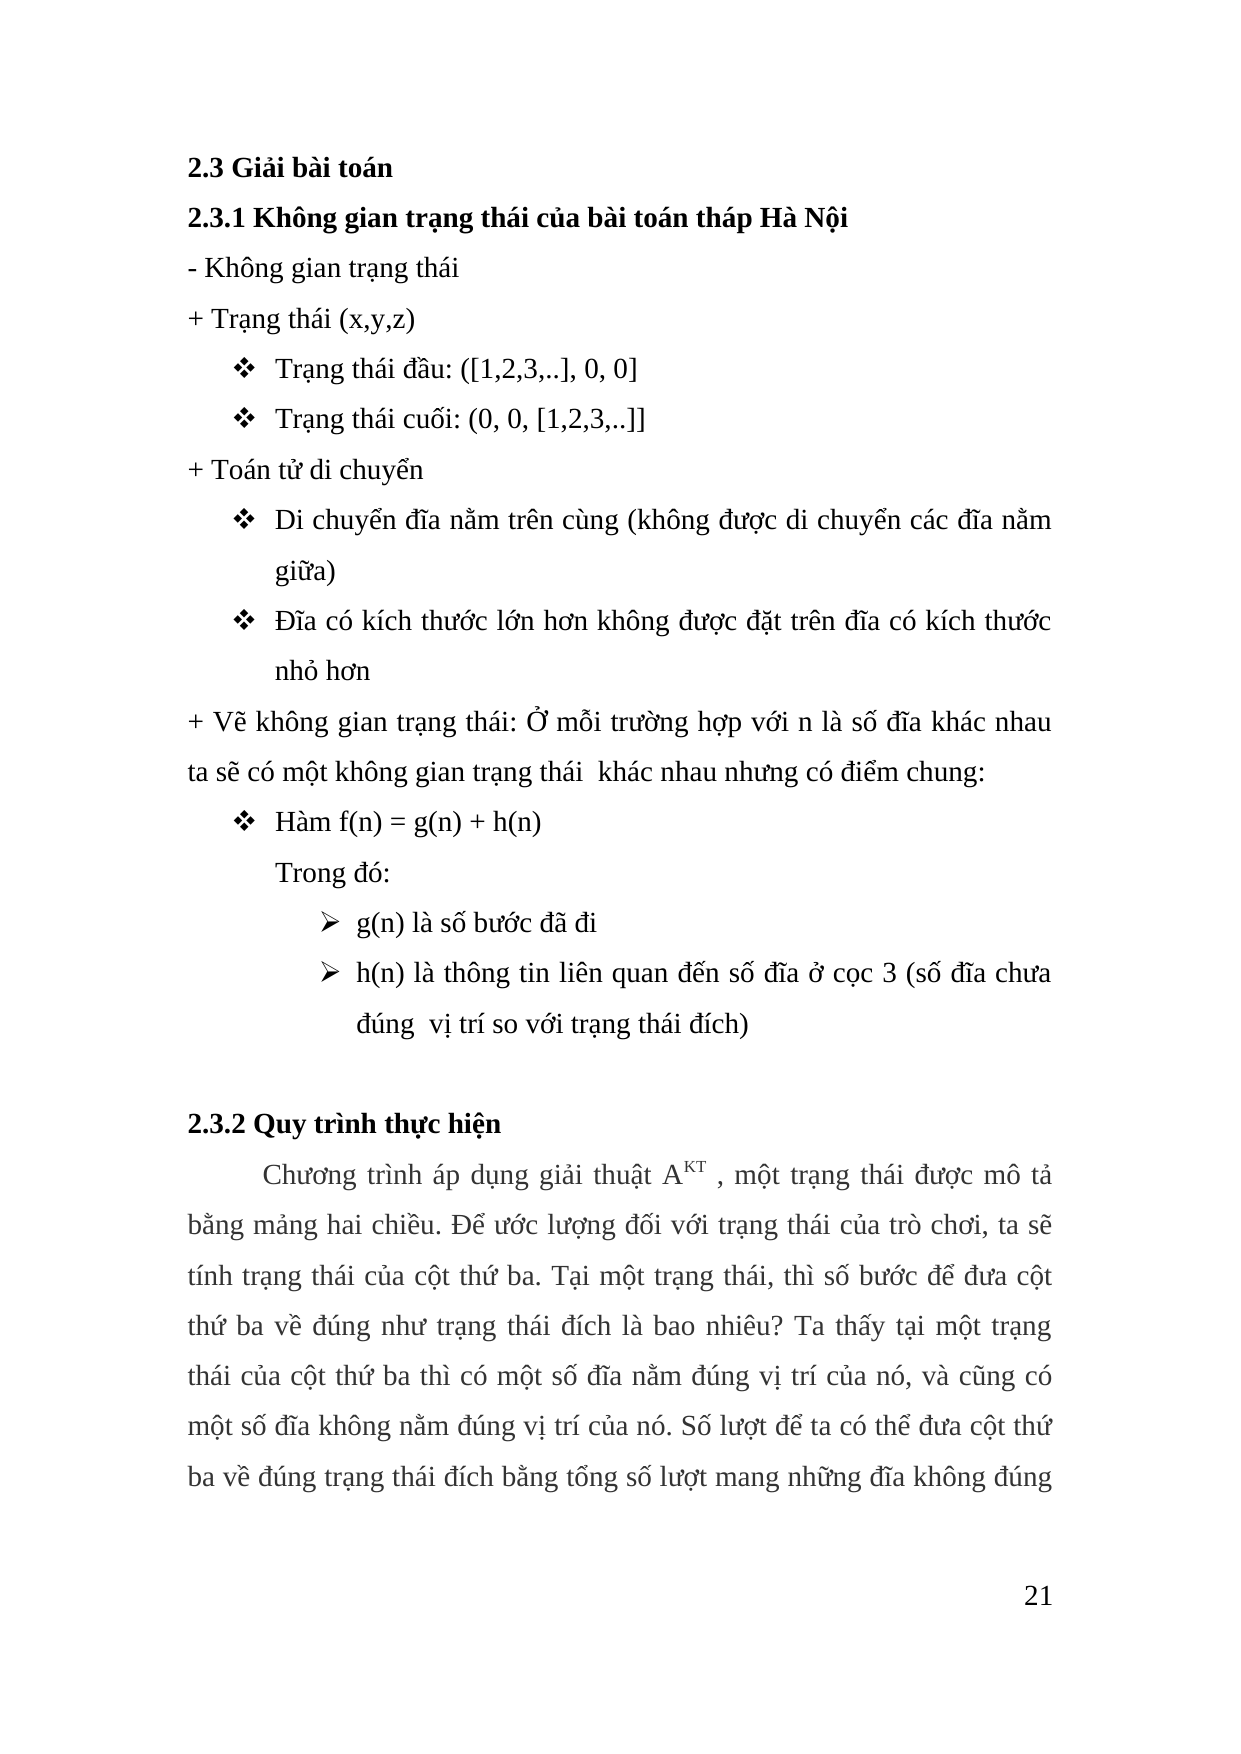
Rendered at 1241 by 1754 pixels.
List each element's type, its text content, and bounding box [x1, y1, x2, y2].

text Trong đó: [275, 855, 1053, 888]
list Di chuyển đĩa nằm trên cùng (không được di chuyển các đĩa nằm giữa) [231, 502, 1053, 586]
subtitle 2.3.1 Không gian trạng thái của bài toán tháp Hà Nội [187, 200, 1053, 234]
text + Vẽ không gian trạng thái: Ở mỗi trường hợp với n là số đĩa khác nhau ta sẽ có một không gian trạng thái khác nhau nhưng có điểm chung: [187, 737, 1053, 788]
text + Trạng thái (x,y,z) [187, 301, 1053, 334]
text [187, 1157, 1053, 1492]
subtitle 2.3.2 Quy trình thực hiện [187, 1107, 1053, 1140]
list Trạng thái cuối: (0, 0, [1,2,3,..]] [231, 402, 1053, 435]
list h(n) là thông tin liên quan đến số đĩa ở cọc 3 (số đĩa chưa đúng vị trí so với trạng thái đích) [318, 956, 1053, 1039]
list Đĩa có kích thước lớn hơn không được đặt trên đĩa có kích thước nhỏ hơn [231, 603, 1053, 687]
subtitle 2.3 Giải bài toán [187, 150, 1053, 183]
list g(n) là số bước đã đi [318, 905, 1053, 939]
list Hàm f(n) = g(n) + h(n) [231, 804, 1053, 838]
text - Không gian trạng thái [187, 251, 1053, 284]
list Trạng thái đầu: ([1,2,3,..], 0, 0] [231, 351, 1053, 385]
text + Toán tử di chuyển [187, 452, 1053, 486]
